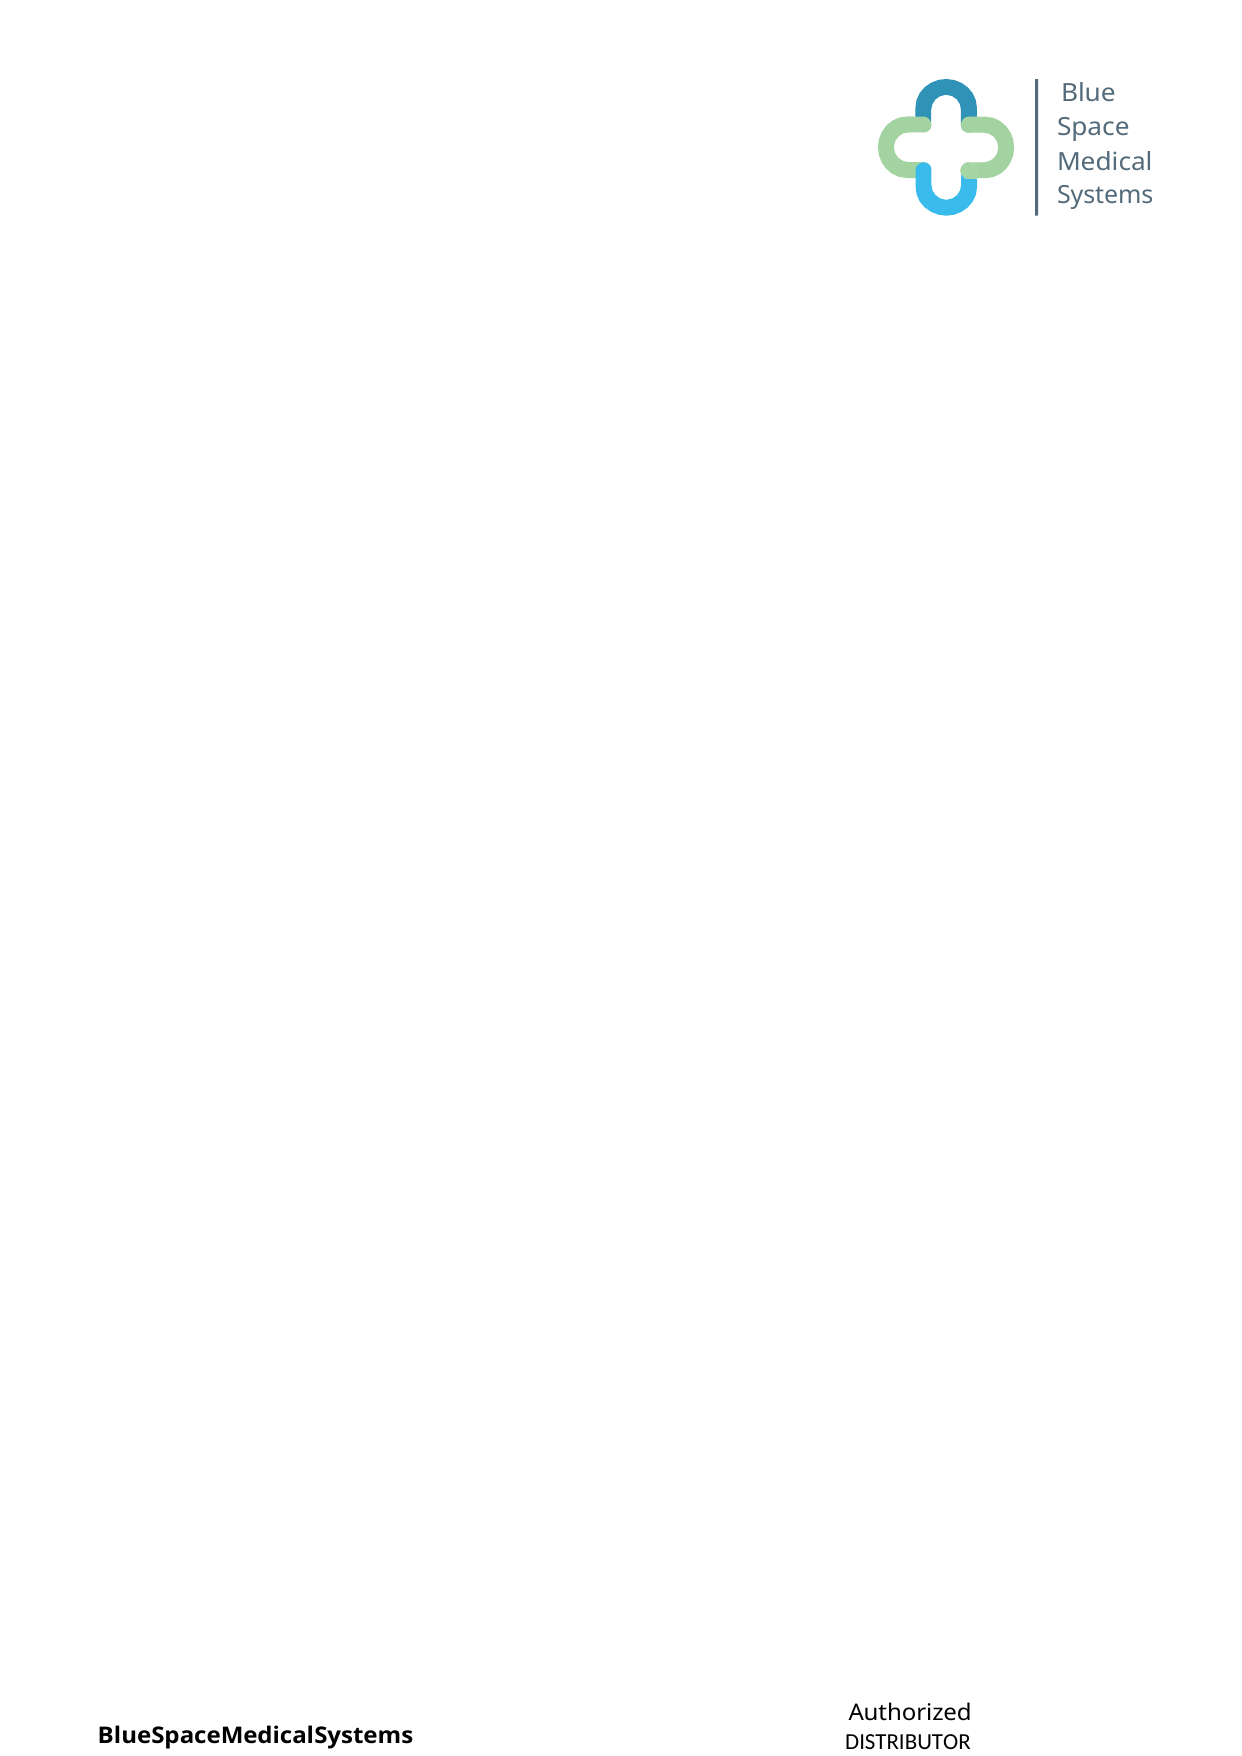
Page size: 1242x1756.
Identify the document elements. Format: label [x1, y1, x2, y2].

picture [960, 162, 977, 179]
